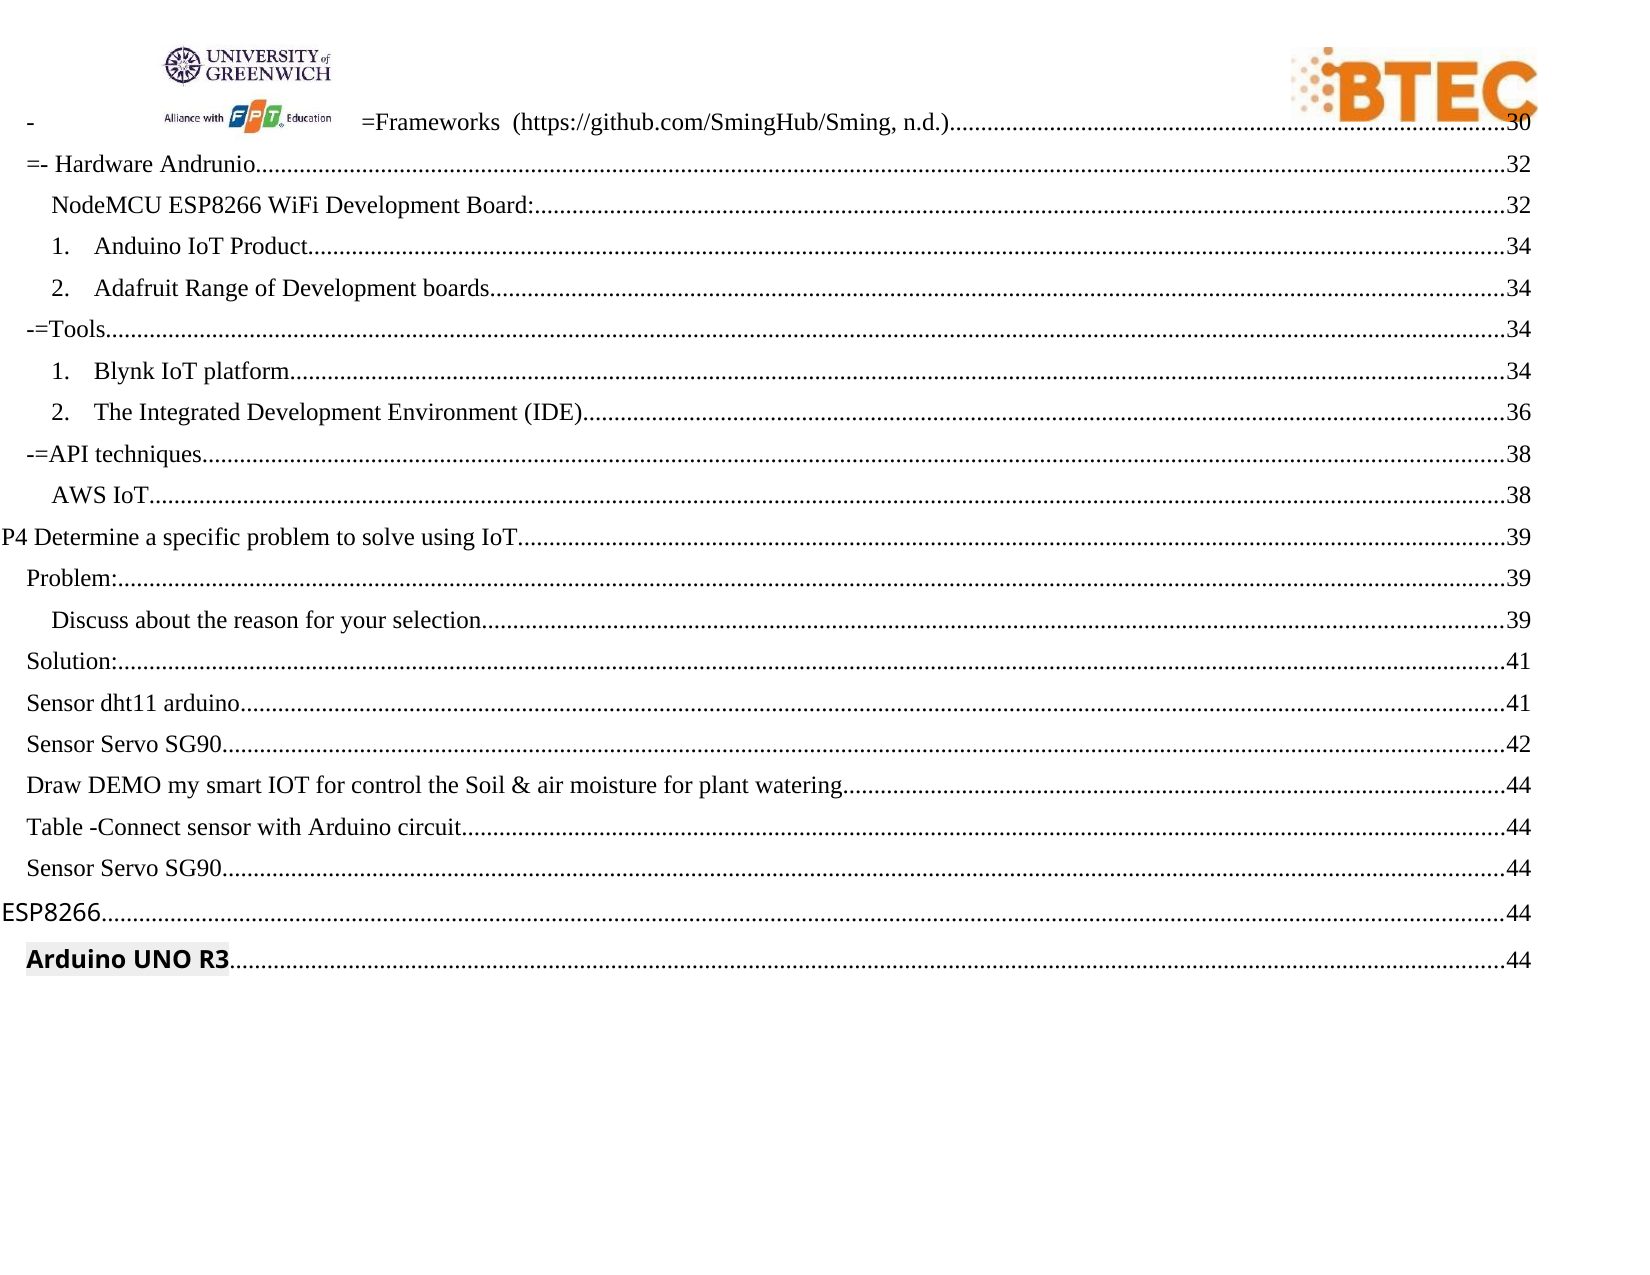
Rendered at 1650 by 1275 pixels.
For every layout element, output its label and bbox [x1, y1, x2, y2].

picture [1290, 47, 1538, 122]
picture [150, 33, 343, 144]
